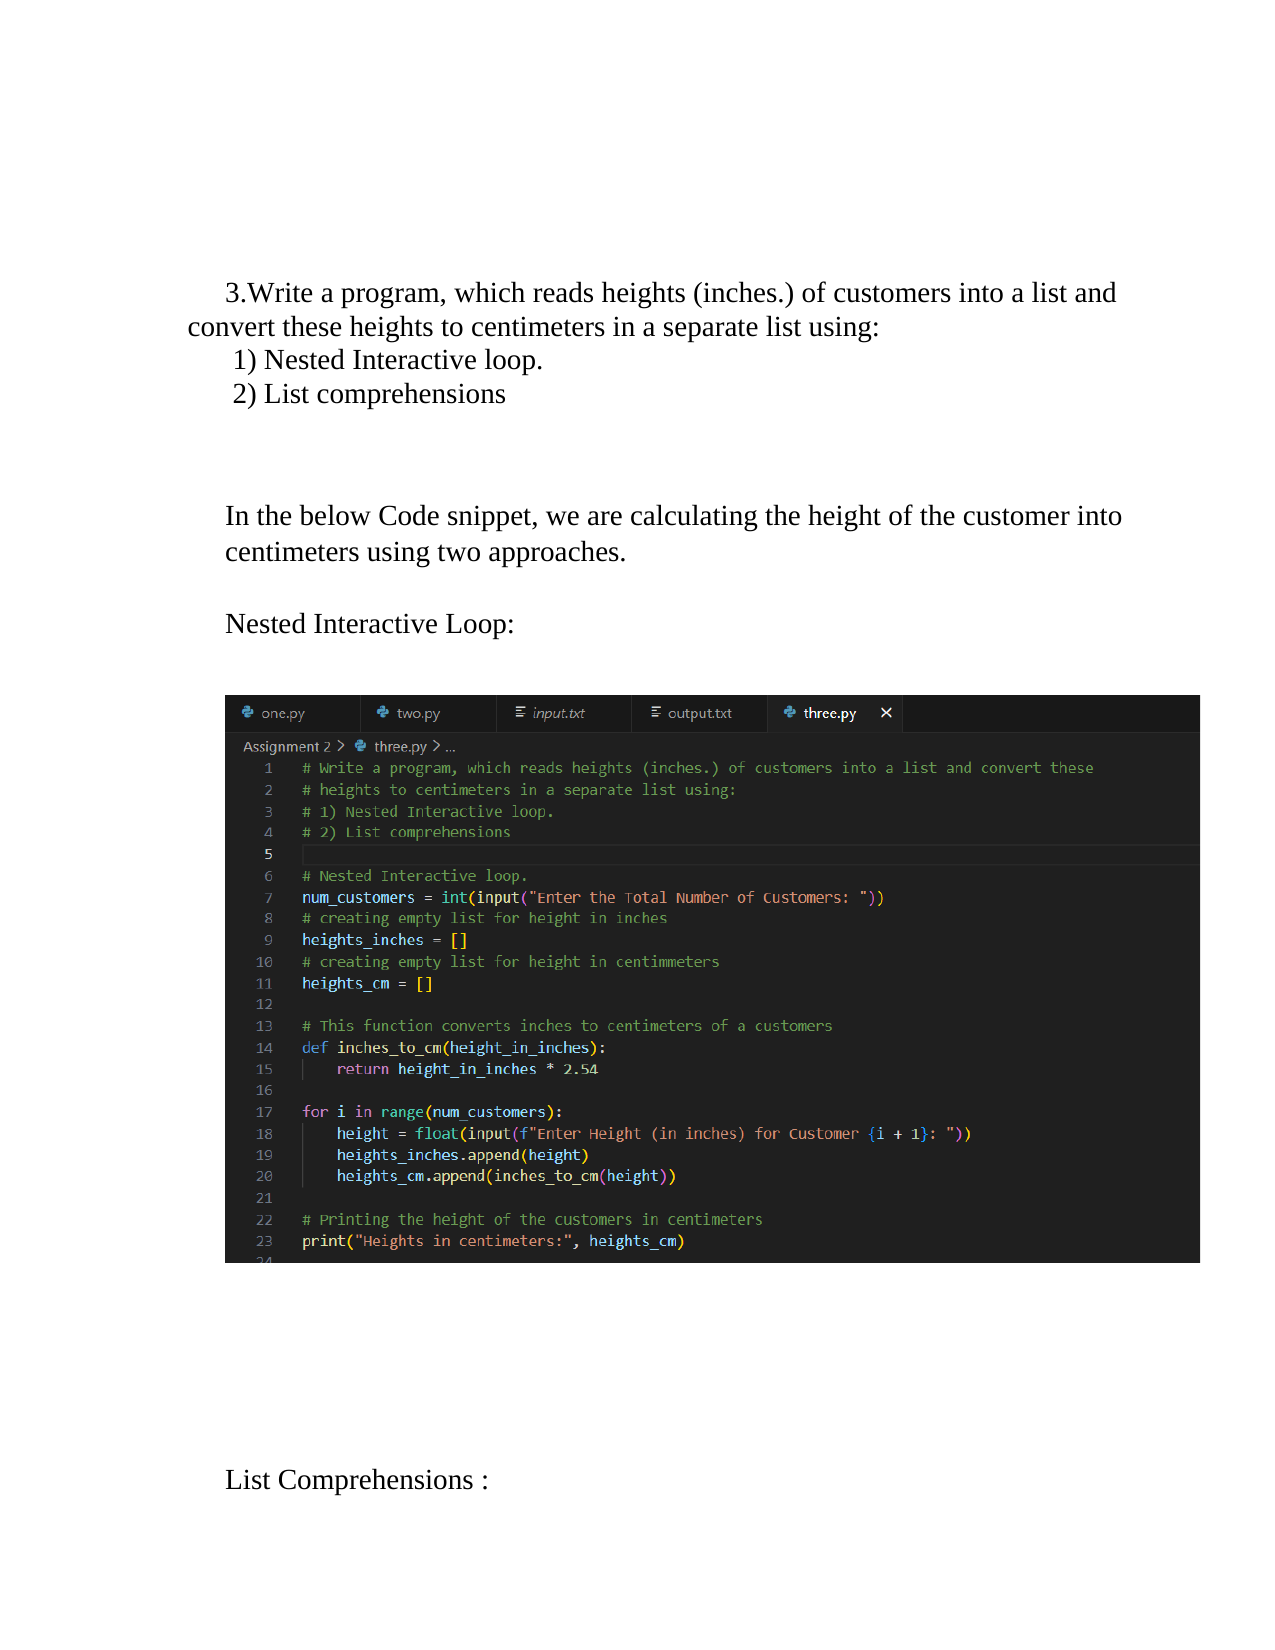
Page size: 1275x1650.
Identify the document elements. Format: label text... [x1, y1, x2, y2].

list In the below Code snippet, we are calculating the height of the customer into centimeters using two approaches. [225, 498, 1125, 568]
text 2) List comprehensions [225, 376, 1125, 409]
text 3.Write a program, which reads heights (inches.) of customers into a list and convert these heights to centimeters in a separate list using: [187, 275, 1125, 342]
list List Comprehensions : [225, 1462, 1125, 1496]
picture [225, 695, 1200, 1263]
list Nested Interactive Loop: [225, 607, 1125, 640]
text 1) Nested Interactive loop. [225, 342, 1125, 376]
